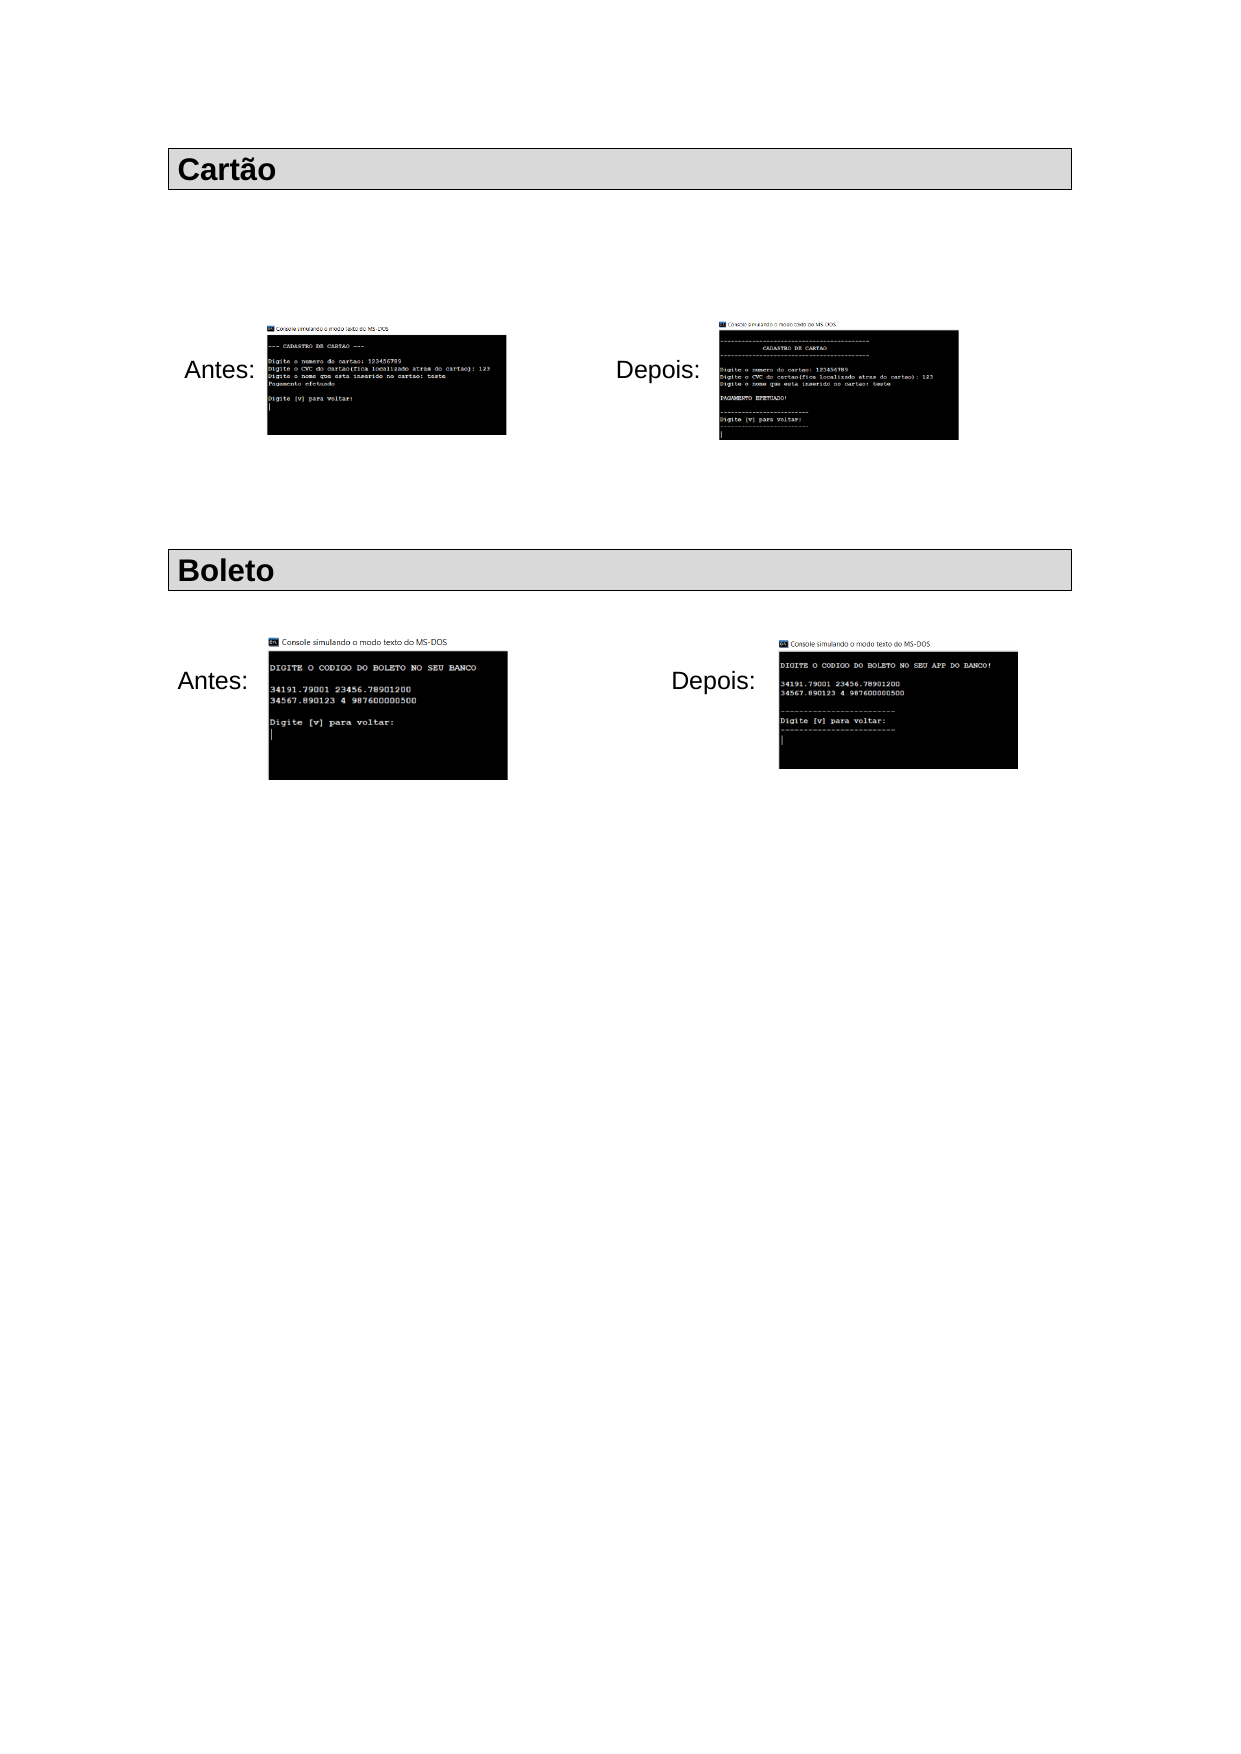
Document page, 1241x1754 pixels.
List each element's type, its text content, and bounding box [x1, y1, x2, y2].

text Boleto [169, 550, 1071, 590]
picture [718, 319, 959, 355]
picture [718, 384, 959, 440]
picture [266, 384, 507, 435]
picture [778, 637, 1018, 666]
picture [267, 694, 508, 780]
picture [266, 323, 507, 355]
picture [267, 634, 508, 666]
text Antes: Depois: [177, 666, 1063, 694]
text Antes: Depois: [177, 355, 1063, 384]
text Cartão [169, 149, 1071, 189]
picture [778, 694, 1018, 769]
